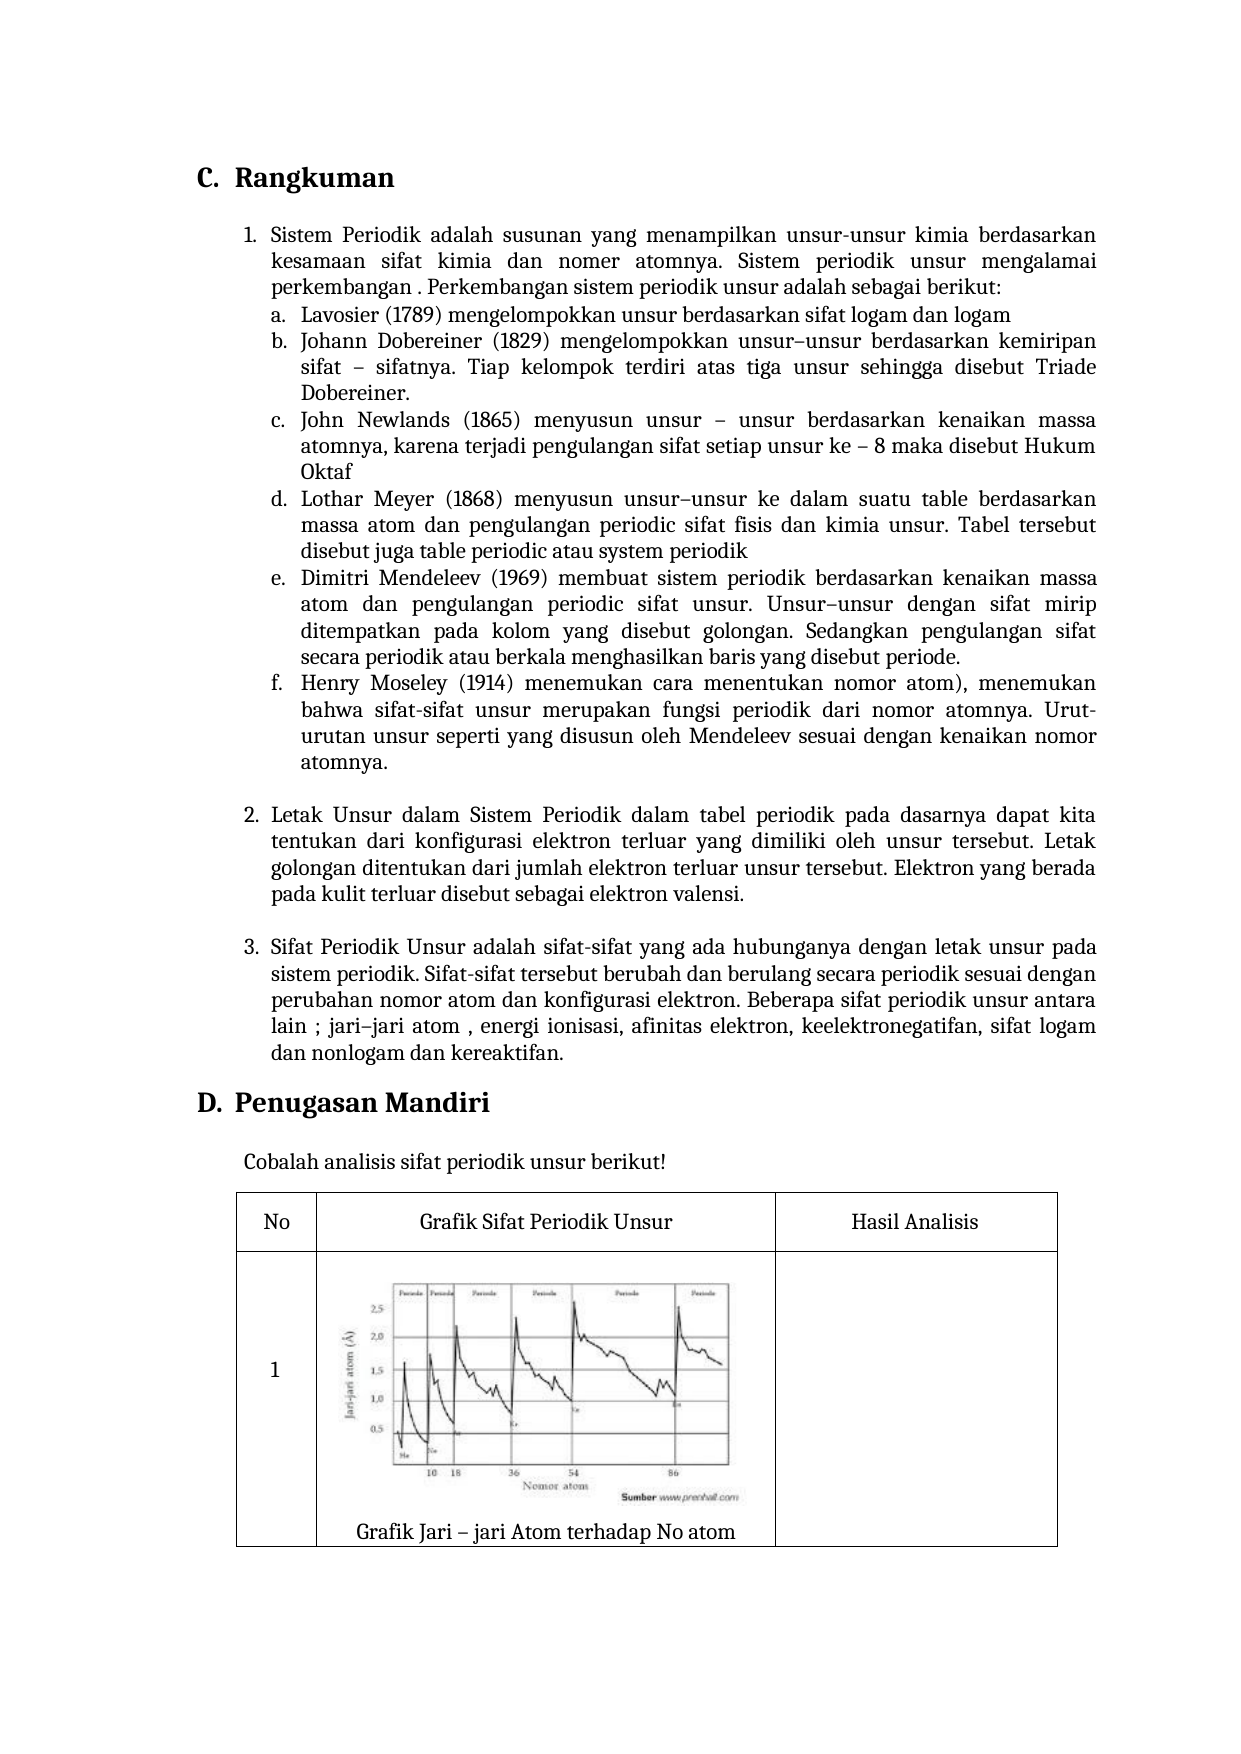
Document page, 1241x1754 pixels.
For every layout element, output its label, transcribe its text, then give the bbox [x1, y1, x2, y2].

table_header No [237, 1193, 316, 1251]
list Johann Dobereiner (1829) mengelompokkan unsur–unsur berdasarkan kemiripan sifat – sifatnya. Tiap kelompok terdiri atas tiga unsur sehingga disebut Triade Dobereiner. [271, 327, 1098, 406]
list Sifat Periodik Unsur adalah sifat-sifat yang ada hubunganya dengan letak unsur pada sistem periodik. Sifat-sifat tersebut berubah dan berulang secara periodik sesuai dengan perubahan nomor atom dan konfigurasi elektron. Beberapa sifat periodik unsur antara lain ; jari–jari atom , energi ionisasi, afinitas elektron, keelektronegatifan, sifat logam dan nonlogam dan kereaktifan. [244, 934, 1098, 1066]
list John Newlands (1865) menyusun unsur – unsur berdasarkan kenaikan massa atomnya, karena terjadi pengulangan sifat setiap unsur ke – 8 maka disebut Hukum Oktaf [271, 406, 1097, 486]
list Lavosier (1789) mengelompokkan unsur berdasarkan sifat logam dan logam [271, 301, 1121, 327]
picture [338, 1282, 747, 1506]
text Cobalah analisis sifat periodik unsur berikut! [244, 1149, 1121, 1175]
table_cell Grafik Jari – jari Atom terhadap No atom [317, 1252, 775, 1546]
subtitle Rangkuman [197, 161, 1121, 195]
list Sistem Periodik adalah susunan yang menampilkan unsur-unsur kimia berdasarkan kesamaan sifat kimia dan nomer atomnya. Sistem periodik unsur mengalamai perkembangan . Perkembangan sistem periodik unsur adalah sebagai berikut: [244, 221, 1098, 300]
table_header Grafik Sifat Periodik Unsur [317, 1193, 775, 1251]
table_cell [776, 1252, 1057, 1546]
table_header Hasil Analisis [776, 1193, 1057, 1251]
list Letak Unsur dalam Sistem Periodik dalam tabel periodik pada dasarnya dapat kita tentukan dari konfigurasi elektron terluar yang dimiliki oleh unsur tersebut. Letak golongan ditentukan dari jumlah elektron terluar unsur tersebut. Elektron yang berada pada kulit terluar disebut sebagai elektron valensi. [244, 802, 1097, 907]
list Dimitri Mendeleev (1969) membuat sistem periodik berdasarkan kenaikan massa atom dan pengulangan periodic sifat unsur. Unsur–unsur dengan sifat mirip ditempatkan pada kolom yang disebut golongan. Sedangkan pengulangan sifat secara periodik atau berkala menghasilkan baris yang disebut periode. [271, 565, 1097, 670]
table_cell 1 [237, 1252, 316, 1546]
list Henry Moseley (1914) menemukan cara menentukan nomor atom), menemukan bahwa sifat-sifat unsur merupakan fungsi periodik dari nomor atomnya. Urut- urutan unsur seperti yang disusun oleh Mendeleev sesuai dengan kenaikan nomor atomnya. [271, 670, 1098, 776]
list Lothar Meyer (1868) menyusun unsur–unsur ke dalam suatu table berdasarkan massa atom dan pengulangan periodic sifat fisis dan kimia unsur. Tabel tersebut disebut juga table periodic atau system periodik [271, 486, 1097, 565]
subtitle Penugasan Mandiri [197, 1086, 1121, 1120]
